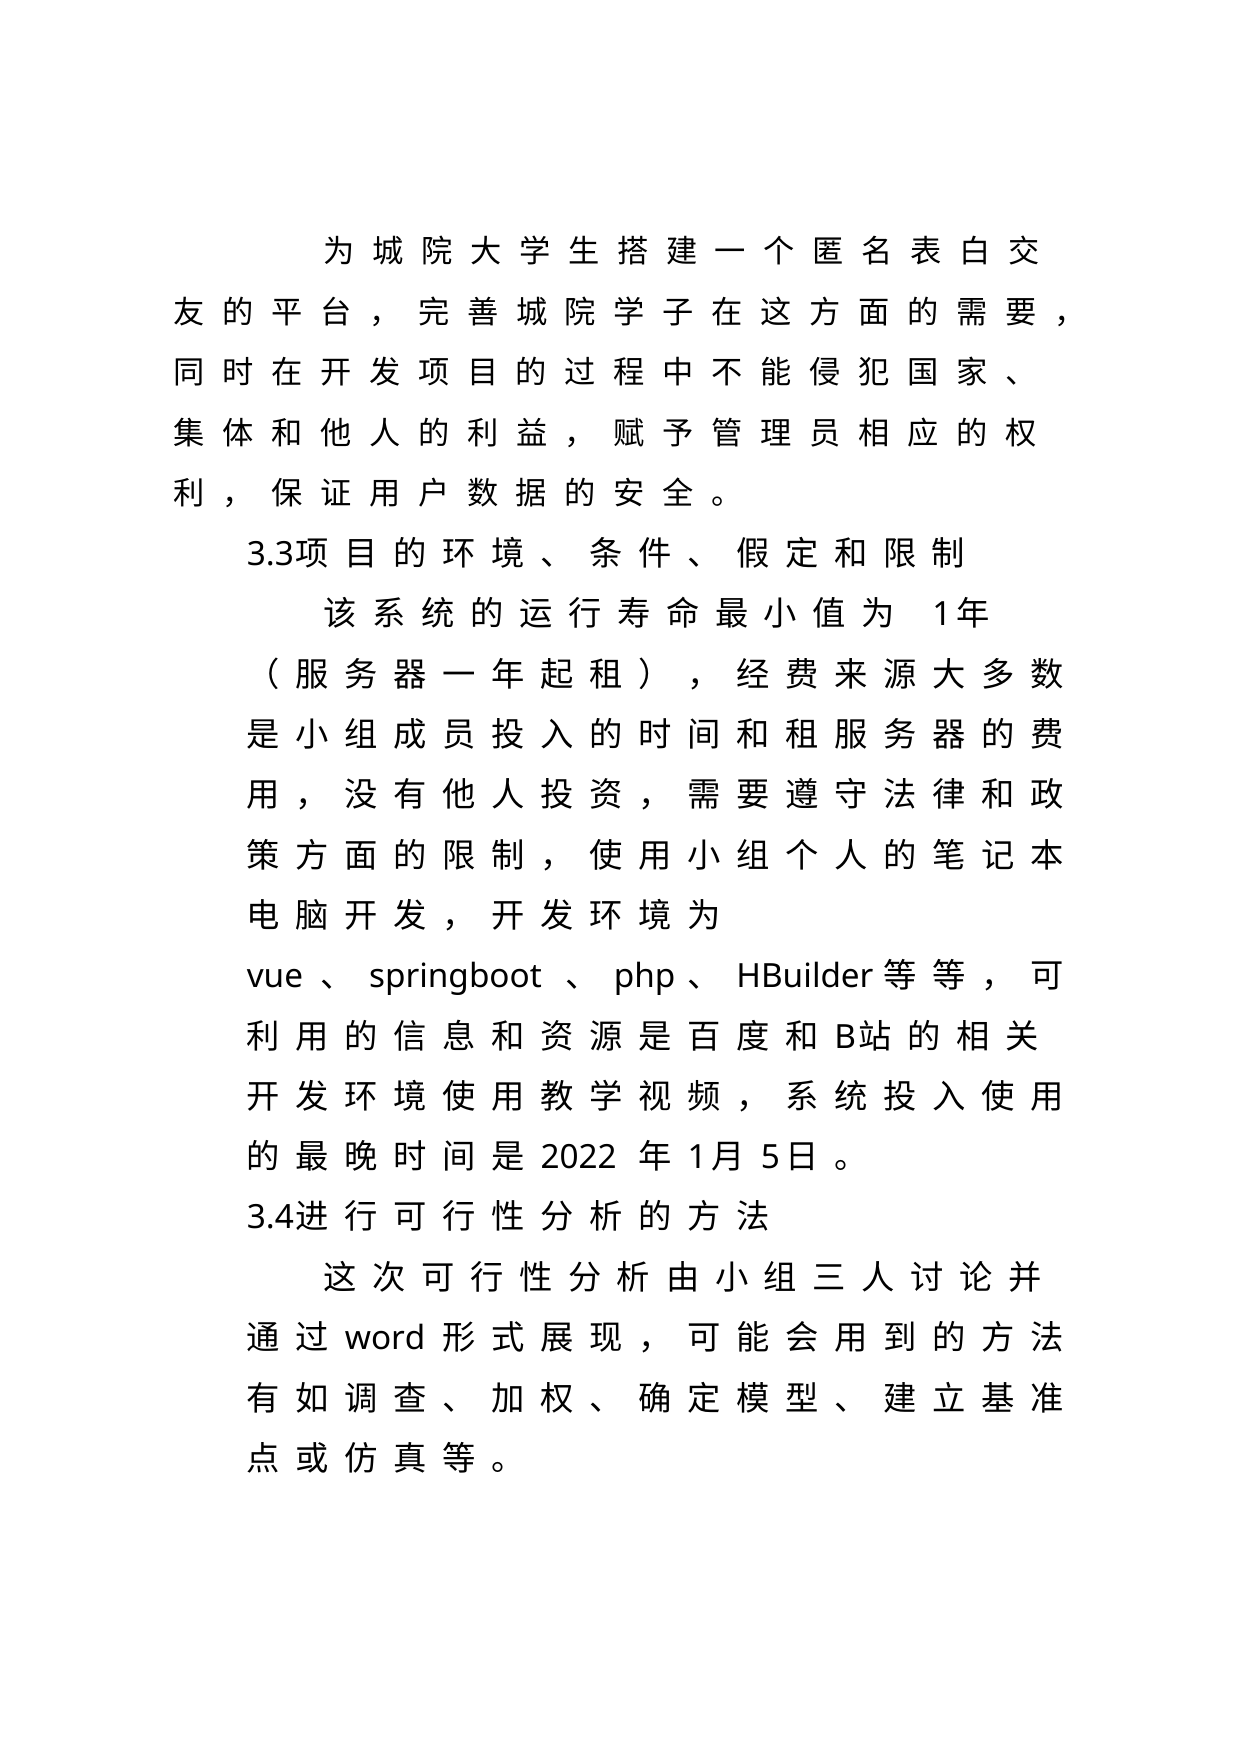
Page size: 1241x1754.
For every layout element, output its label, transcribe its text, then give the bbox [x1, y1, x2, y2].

text 为城院大学生搭建一个匿名表白交友的平台，完善城院学子在这方面的需要，同时在开发项目的过程中不能侵犯国家、集体和他人的利益，赋予管理员相应的权利，保证用户数据的安全。 [173, 219, 1079, 521]
text 3.3项目的环境、条件、假定和限制 [222, 521, 1079, 581]
text 该系统的运行寿命最小值为1年（服务器一年起租），经费来源大多数是小组成员投入的时间和租服务器的费用，没有他人投资，需要遵守法律和政策方面的限制，使用小组个人的笔记本电脑开发，开发环境为vue、springboot、php、HBuilder等等，可利用的信息和资源是百度和B站的相关开发环境使用教学视频，系统投入使用的最晚时间是2022年1月5日。 [222, 581, 1079, 1184]
text 这次可行性分析由小组三人讨论并通过word形式展现，可能会用到的方法有如调查、加权、确定模型、建立基准点或仿真等。 [222, 1245, 1079, 1486]
text 3.4进行可行性分析的方法 [222, 1184, 1079, 1245]
